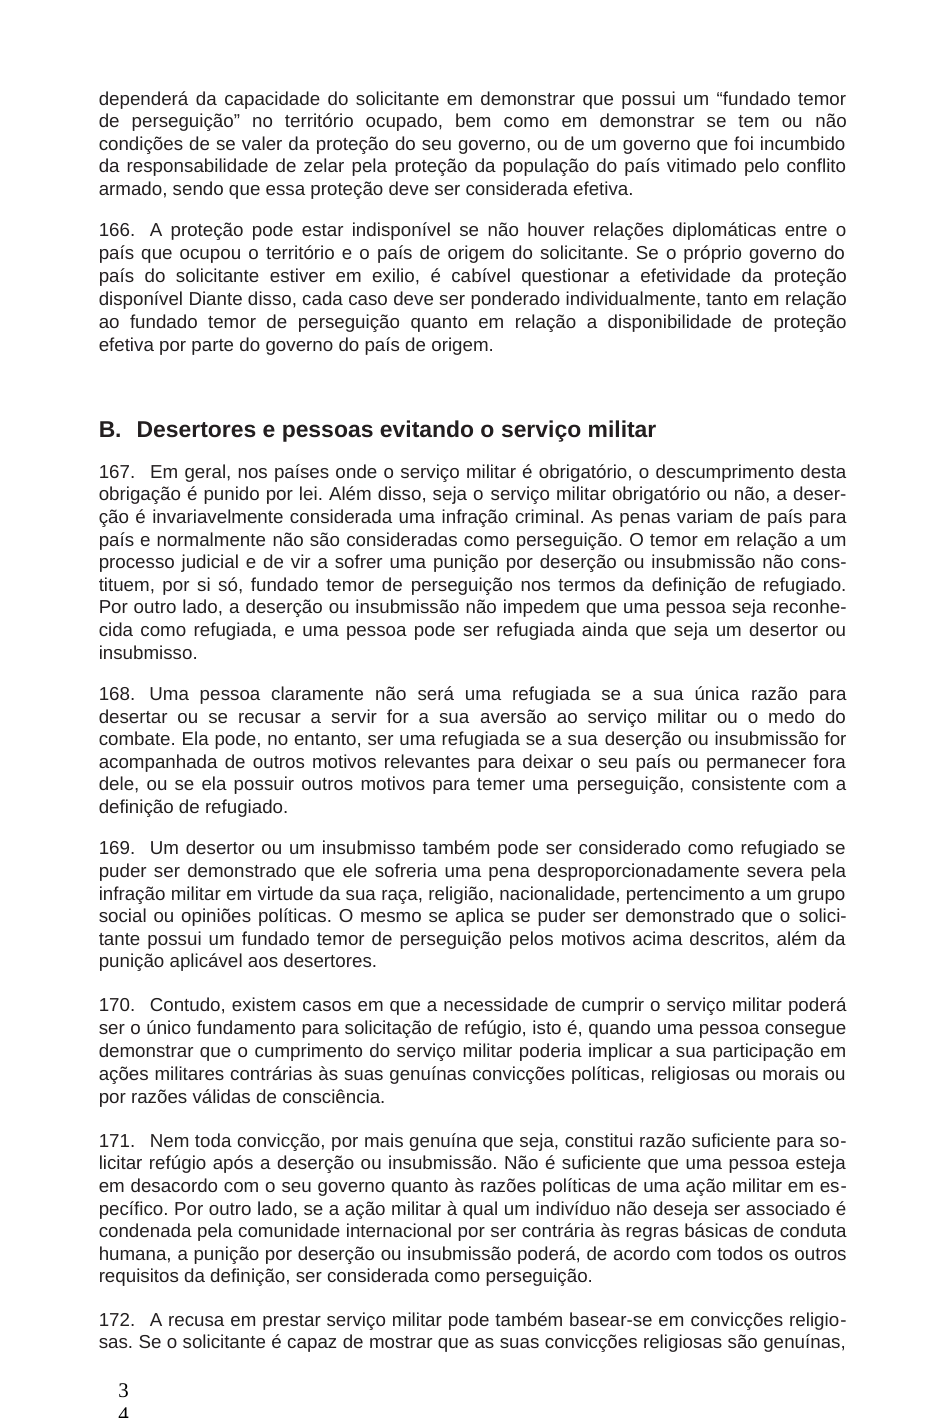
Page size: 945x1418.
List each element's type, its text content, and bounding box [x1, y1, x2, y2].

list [98, 1309, 846, 1353]
list Em geral, nos países onde o serviço militar é obrigatório, o descumprimento desta obrigação é punido por lei. Além disso, seja o serviço militar obrigatório ou não, a deserção é invariavelmente considerada uma infração criminal. As penas variam de país para país e normalmente não são consideradas como perseguição. O temor em relação a um processo judicial e de vir a sofrer uma punição por deserção ou insubmissão não constituem, por si só, fundado temor de perseguição nos termos da definição de refugiado. Por outro lado, a deserção ou insubmissão não impedem que uma pessoa seja reconhecida como refugiada, e uma pessoa pode ser refugiada ainda que seja um desertor ou insubmisso. [98, 461, 846, 663]
list Uma pessoa claramente não será uma refugiada se a sua única razão para desertar ou se recusar a servir for a sua aversão ao serviço militar ou o medo do combate. Ela pode, no entanto, ser uma refugiada se a sua deserção ou insubmissão for acompanhada de outros motivos relevantes para deixar o seu país ou permanecer fora dele, ou se ela possuir outros motivos para temer uma perseguição, consistente com a definição de refugiado. [98, 683, 846, 817]
list A proteção pode estar indisponível se não houver relações diplomáticas entre o país que ocupou o território e o país de origem do solicitante. Se o próprio governo do país do solicitante estiver em exilio, é cabível questionar a efetividade da proteção disponível Diante disso, cada caso deve ser ponderado individualmente, tanto em relação ao fundado temor de perseguição quanto em relação a disponibilidade de proteção efetiva por parte do governo do país de origem. [98, 219, 846, 356]
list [98, 87, 846, 199]
list Nem toda convicção, por mais genuína que seja, constitui razão suficiente para solicitar refúgio após a deserção ou insubmissão. Não é suficiente que uma pessoa esteja em desacordo com o seu governo quanto às razões políticas de uma ação militar em específico. Por outro lado, se a ação militar à qual um indivíduo não deseja ser associado é condenada pela comunidade internacional por ser contrária às regras básicas de conduta humana, a punição por deserção ou insubmissão poderá, de acordo com todos os outros requisitos da definição, ser considerada como perseguição. [98, 1129, 846, 1287]
list Contudo, existem casos em que a necessidade de cumprir o serviço militar poderá ser o único fundamento para solicitação de refúgio, isto é, quando uma pessoa consegue demonstrar que o cumprimento do serviço militar poderia implicar a sua participação em ações militares contrárias às suas genuínas convicções políticas, religiosas ou morais ou por razões válidas de consciência. [98, 994, 846, 1107]
list Um desertor ou um insubmisso também pode ser considerado como refugiado se puder ser demonstrado que ele sofreria uma pena desproporcionadamente severa pela infração militar em virtude da sua raça, religião, nacionalidade, pertencimento a um grupo social ou opiniões políticas. O mesmo se aplica se puder ser demonstrado que o solicitante possui um fundado temor de perseguição pelos motivos acima descritos, além da punição aplicável aos desertores. [98, 837, 846, 972]
list Desertores e pessoas evitando o serviço militar [98, 416, 846, 442]
